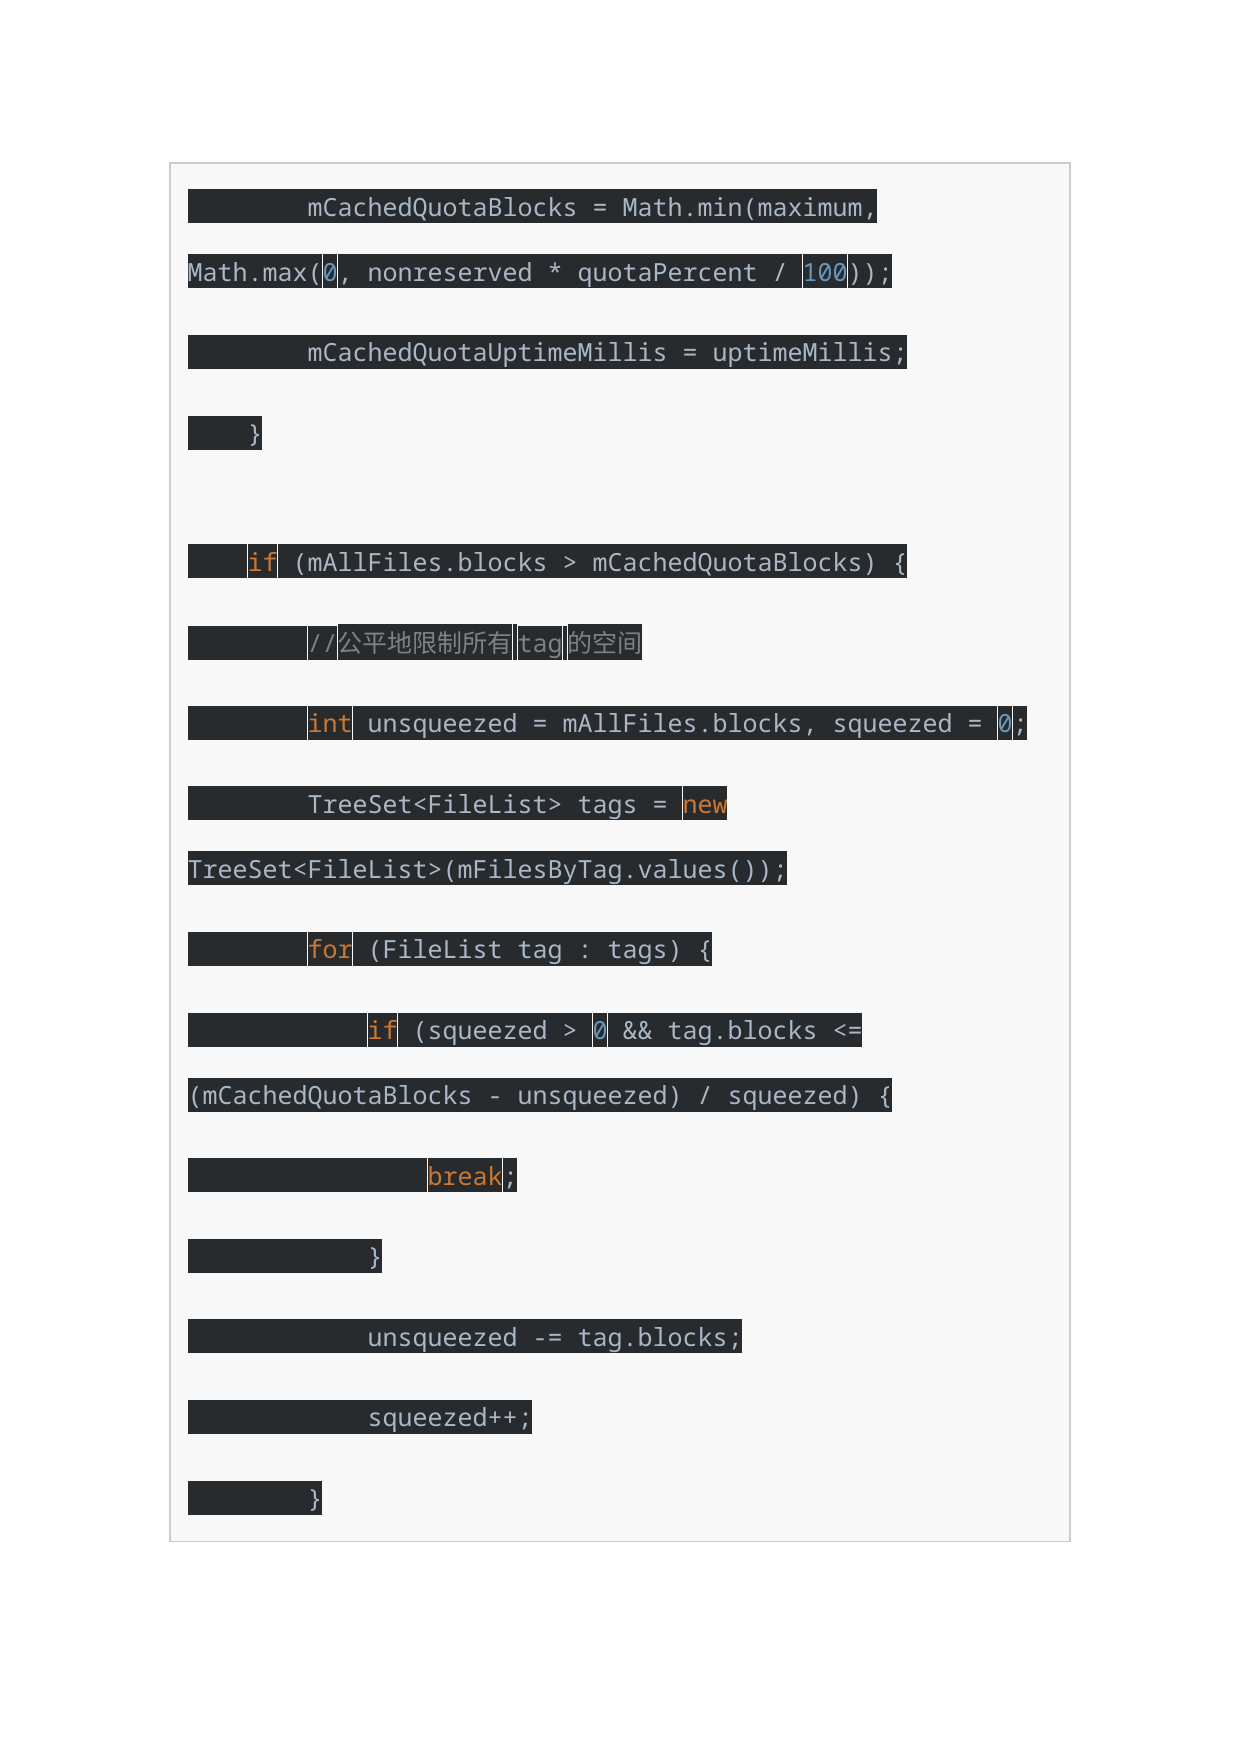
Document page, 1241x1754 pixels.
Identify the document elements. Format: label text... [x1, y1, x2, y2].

text mCachedQuotaBlocks = Math.min(maximum, Math.max(0, nonreserved * quotaPercent / 100)); [171, 164, 1069, 304]
text for (FileList tag : tags) { [171, 904, 1069, 981]
text mCachedQuotaUptimeMillis = uptimeMillis; [171, 308, 1069, 384]
text } [171, 1453, 1069, 1541]
text if (squeezed > 0 && tag.blocks <= (mCachedQuotaBlocks - unsqueezed) / squeezed) { [171, 985, 1069, 1127]
text TreeSet<FileList> tags = new TreeSet<FileList>(mFilesByTag.values()); [171, 759, 1069, 901]
text } [171, 1211, 1069, 1288]
text if (mAllFiles.blocks > mCachedQuotaBlocks) { [171, 517, 1069, 594]
text //公平地限制所有tag的空间 [171, 598, 1069, 674]
text } [171, 388, 1069, 465]
text int unsqueezed = mAllFiles.blocks, squeezed = 0; [171, 678, 1069, 755]
text unsqueezed -= tag.blocks; [171, 1292, 1069, 1369]
text squeezed++; [171, 1373, 1069, 1449]
text break; [171, 1131, 1069, 1208]
